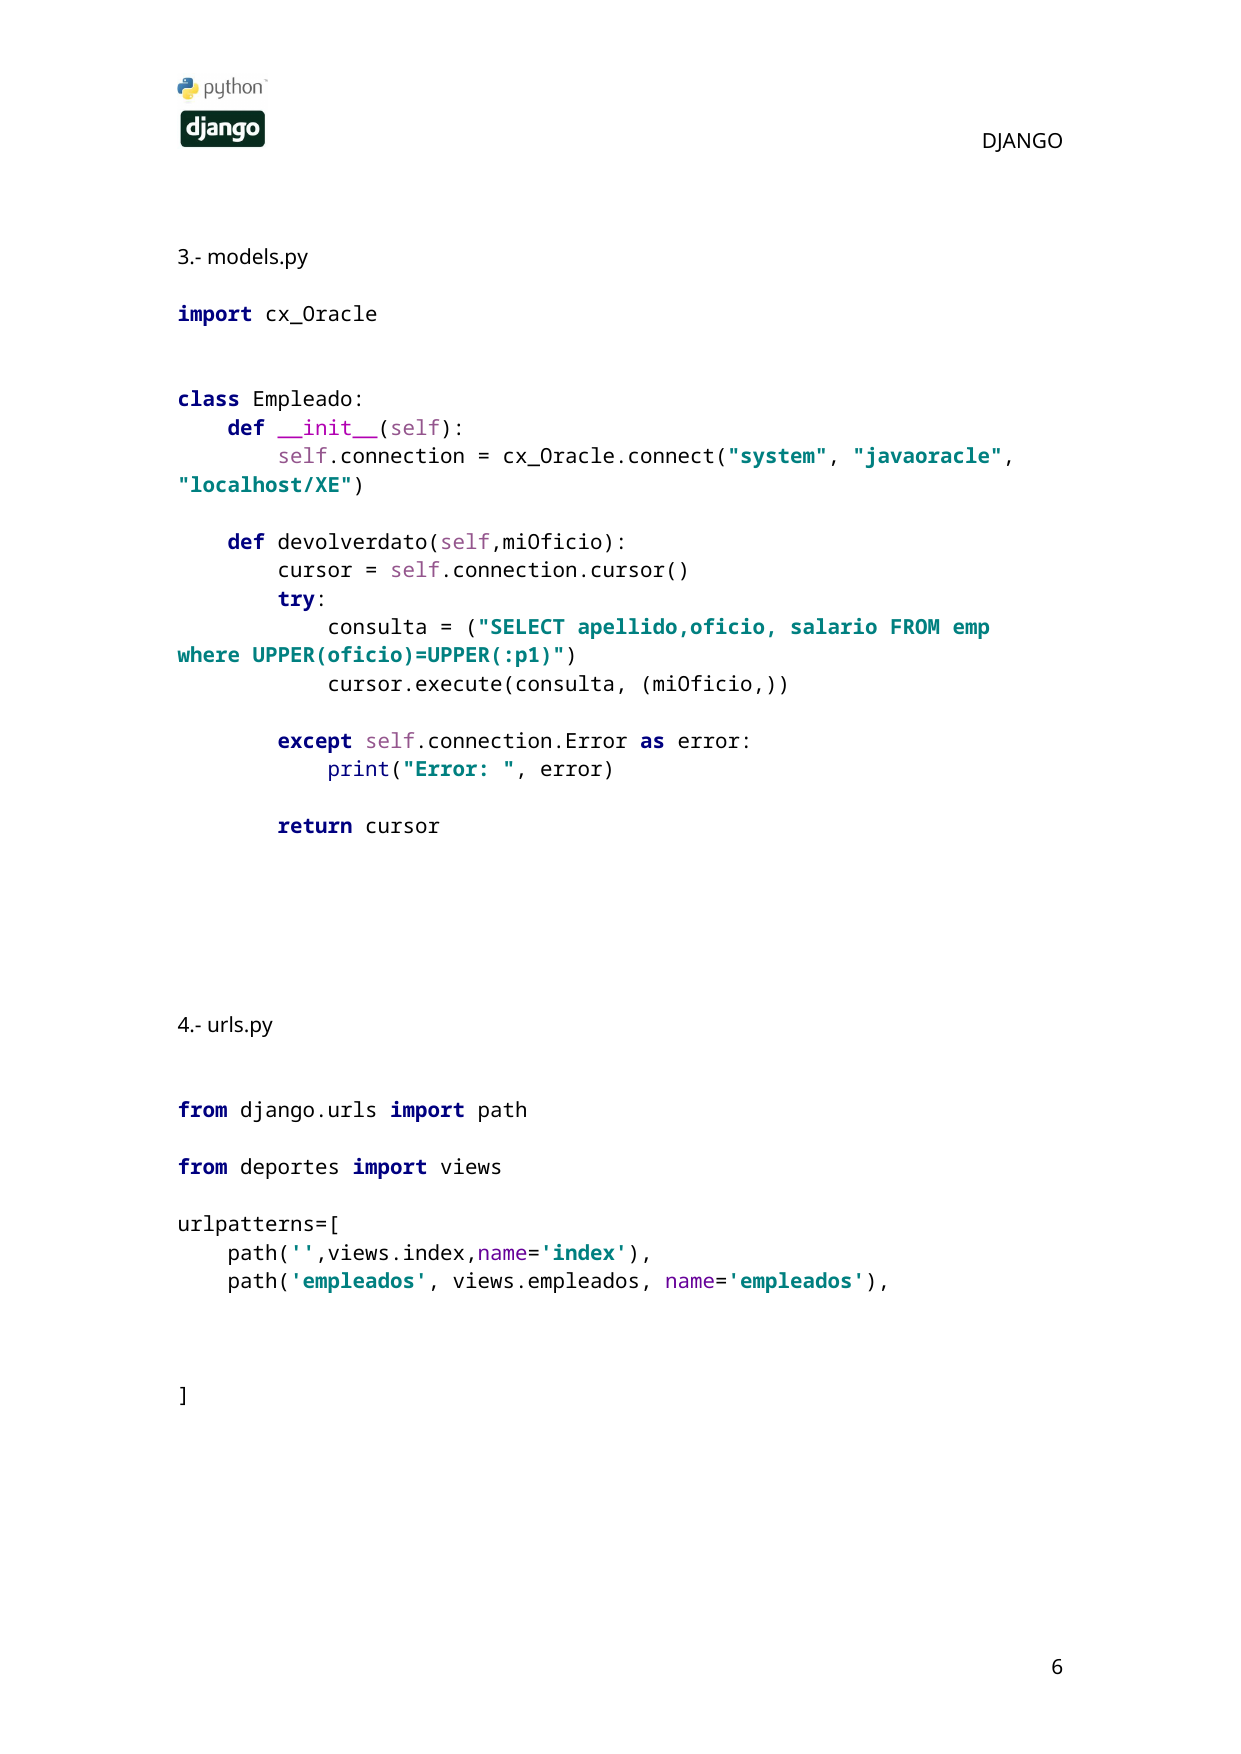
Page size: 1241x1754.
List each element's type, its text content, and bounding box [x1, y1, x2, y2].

text import cx_Oracle class Empleado: def __init__(self): self.connection = cx_Oracle.connect("system", "javaoracle", "localhost/XE") def devolverdato(self,miOficio): cursor = self.connection.cursor() try: consulta = ("SELECT apellido,oficio, salario FROM emp where UPPER(oficio)=UPPER(:p1)") cursor.execute(consulta, (miOficio,)) except self.connection.Error as error: print("Error: ", error) return cursor [177, 299, 1063, 839]
text from django.urls import path from deportes import views urlpatterns=[ path('',views.index,name='index'), path('empleados', views.empleados, name='empleados'), [177, 1096, 1063, 1294]
text 4.- urls.py [177, 1010, 1063, 1039]
text ] [177, 1323, 1063, 1408]
picture [177, 73, 268, 149]
text 3.- models.py [177, 242, 1063, 271]
